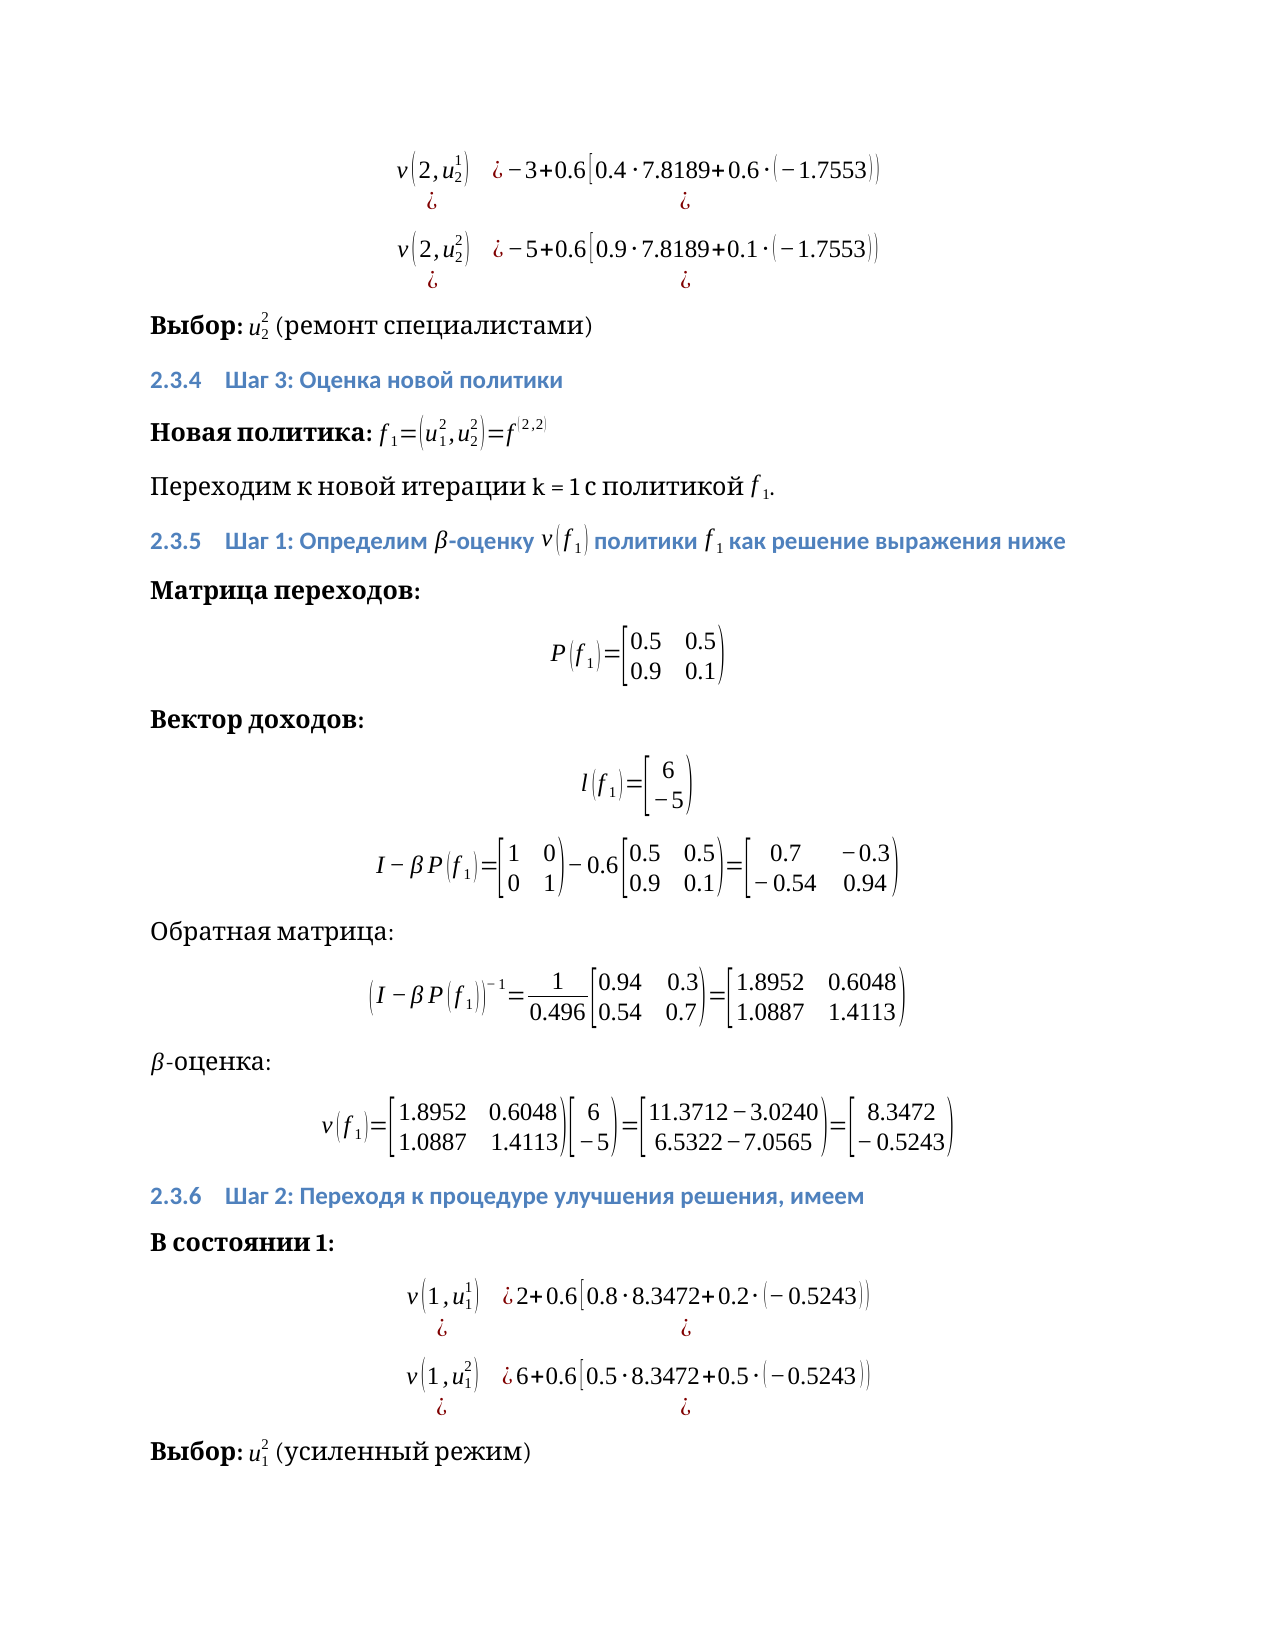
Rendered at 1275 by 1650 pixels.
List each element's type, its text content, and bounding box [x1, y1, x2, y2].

subtitle 2.3.6 Шаг 2: Переходя к процедуре улучшения решения, имеем [150, 1180, 1125, 1210]
subtitle 2.3.5 Шаг 1: Определим -оценку политики как решение выражения ниже [150, 523, 1125, 558]
text Выбор: (усиленный режим) [150, 1435, 1125, 1470]
text Матрица переходов: [150, 577, 1125, 606]
text Новая политика: [150, 414, 1125, 452]
text В состоянии 1: [150, 1229, 1125, 1258]
subtitle 2.3.4 Шаг 3: Оценка новой политики [150, 364, 1125, 395]
text Выбор: (ремонт специалистами) [150, 309, 1125, 344]
text Обратная матрица: [150, 918, 1125, 947]
text Вектор доходов: [150, 706, 1125, 735]
text -оценка: [150, 1048, 1125, 1077]
text Переходим к новой итерации k = 1 с политикой . [150, 471, 1125, 502]
